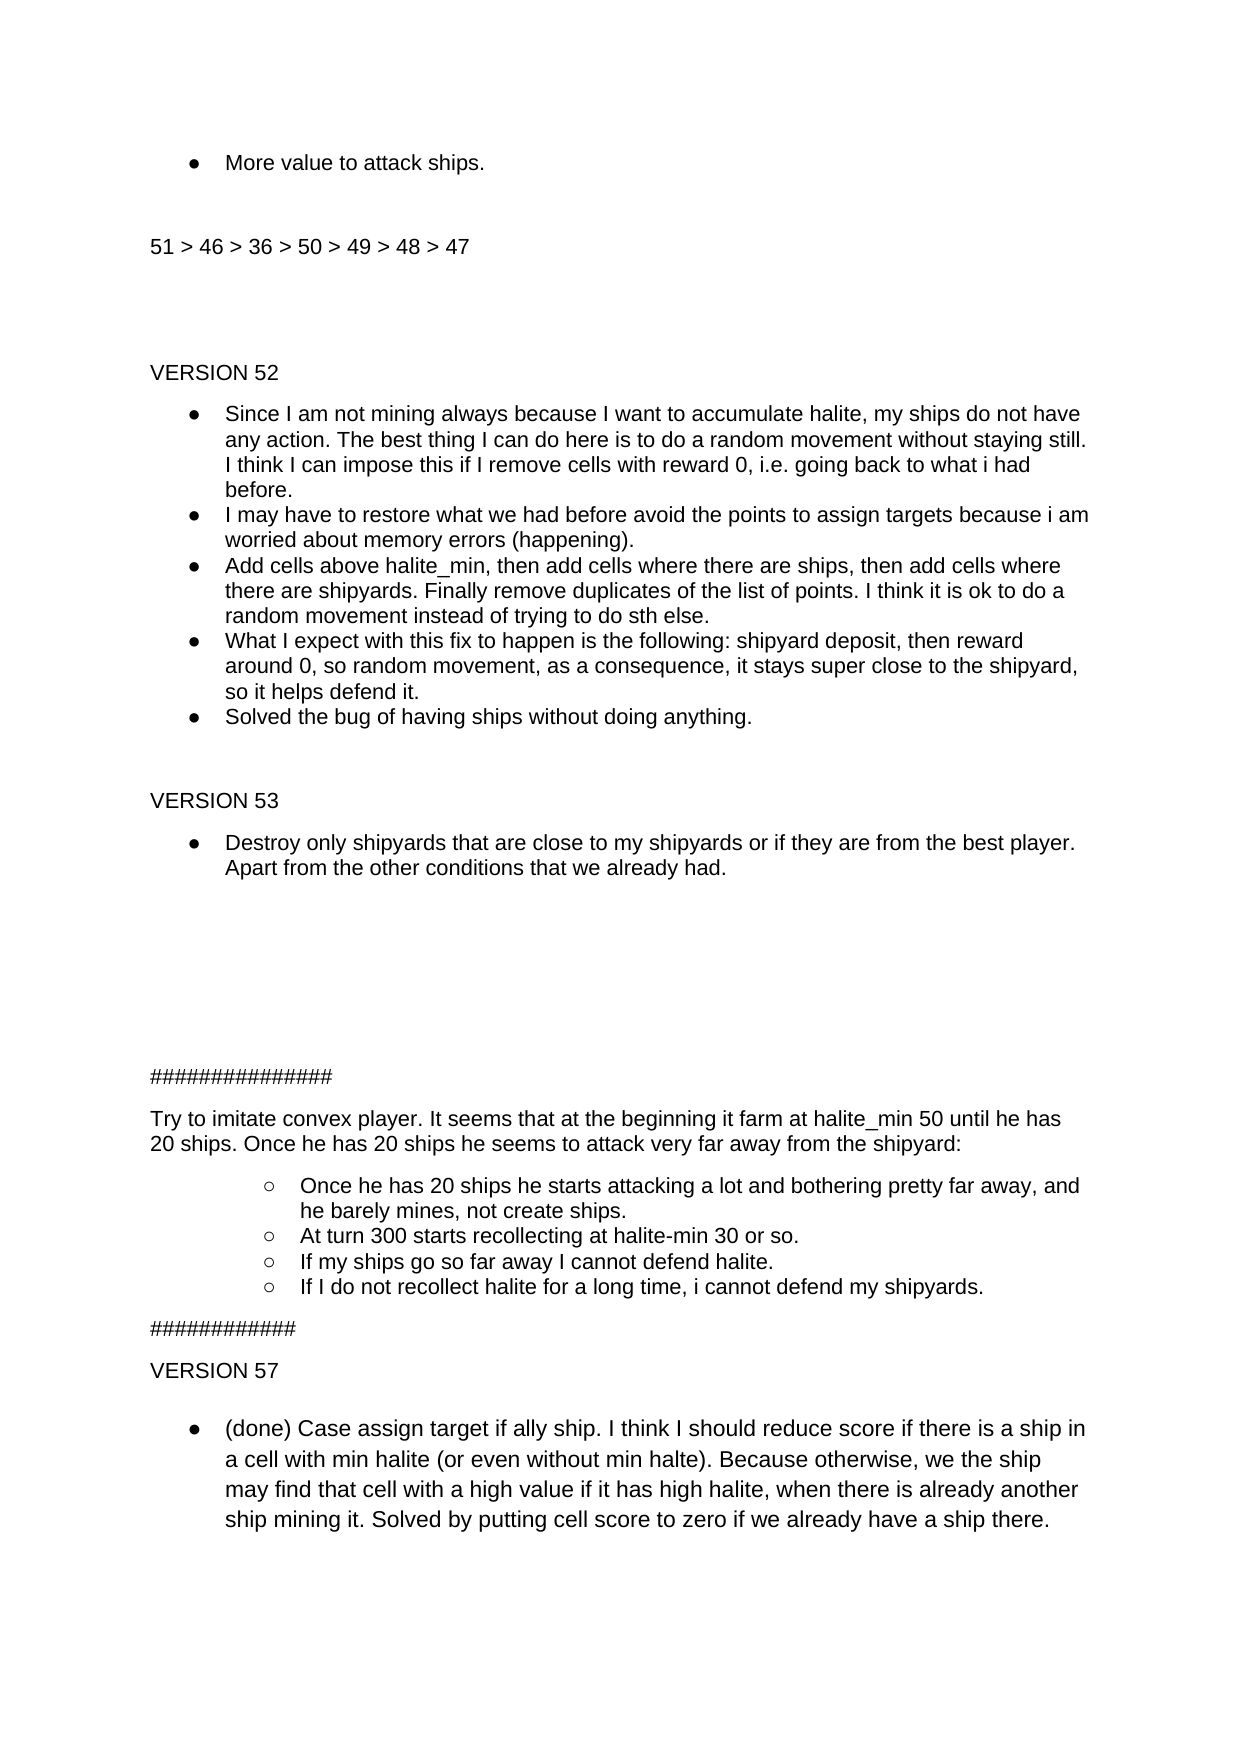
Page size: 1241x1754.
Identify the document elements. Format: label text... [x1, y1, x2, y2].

text VERSION 53 [150, 787, 1090, 813]
list Solved the bug of having ships without doing anything. [187, 704, 1090, 729]
list Destroy only shipyards that are close to my shipyards or if they are from the best player. Apart from the other conditions that we already had. [187, 829, 1090, 880]
text 51 > 46 > 36 > 50 > 49 > 48 > 47 [150, 234, 1090, 259]
list Once he has 20 ships he starts attacking a lot and bothering pretty far away, and he barely mines, not create ships. [262, 1173, 1090, 1223]
text VERSION 57 [150, 1357, 1090, 1383]
list More value to attack ships. [187, 150, 1090, 175]
list If I do not recollect halite for a long time, i cannot defend my shipyards. [262, 1274, 1090, 1299]
list (done) Case assign target if ally ship. I think I should reduce score if there is a ship in a cell with min halite (or even without min halte). Because otherwise, we the ship may find that cell with a high value if it has high halite, when there is already another ship mining it. Solved by putting cell score to zero if we already have a ship there. [187, 1415, 1090, 1532]
text Try to imitate convex player. It seems that at the beginning it farm at halite_min 50 until he has 20 ships. Once he has 20 ships he seems to attack very far away from the shipyard: [150, 1106, 1090, 1156]
list If my ships go so far away I cannot defend halite. [262, 1248, 1090, 1274]
text ############### [150, 1064, 1090, 1089]
text ############ [150, 1316, 1090, 1341]
list Add cells above halite_min, then add cells where there are ships, then add cells where there are shipyards. Finally remove duplicates of the list of points. I think it is ok to do a random movement instead of trying to do sth else. [187, 552, 1090, 628]
list I may have to restore what we had before avoid the points to assign targets because i am worried about memory errors (happening). [187, 502, 1090, 552]
list What I expect with this fix to happen is the following: shipyard deposit, then reward around 0, so random movement, as a consequence, it stays super close to the shipyard, so it helps defend it. [187, 628, 1090, 704]
text VERSION 52 [150, 359, 1090, 384]
list At turn 300 starts recollecting at halite-min 30 or so. [262, 1223, 1090, 1248]
list Since I am not mining always because I want to accumulate halite, my ships do not have any action. The best thing I can do here is to do a random movement without staying still. I think I can impose this if I remove cells with reward 0, i.e. going back to what i had before. [187, 401, 1090, 502]
